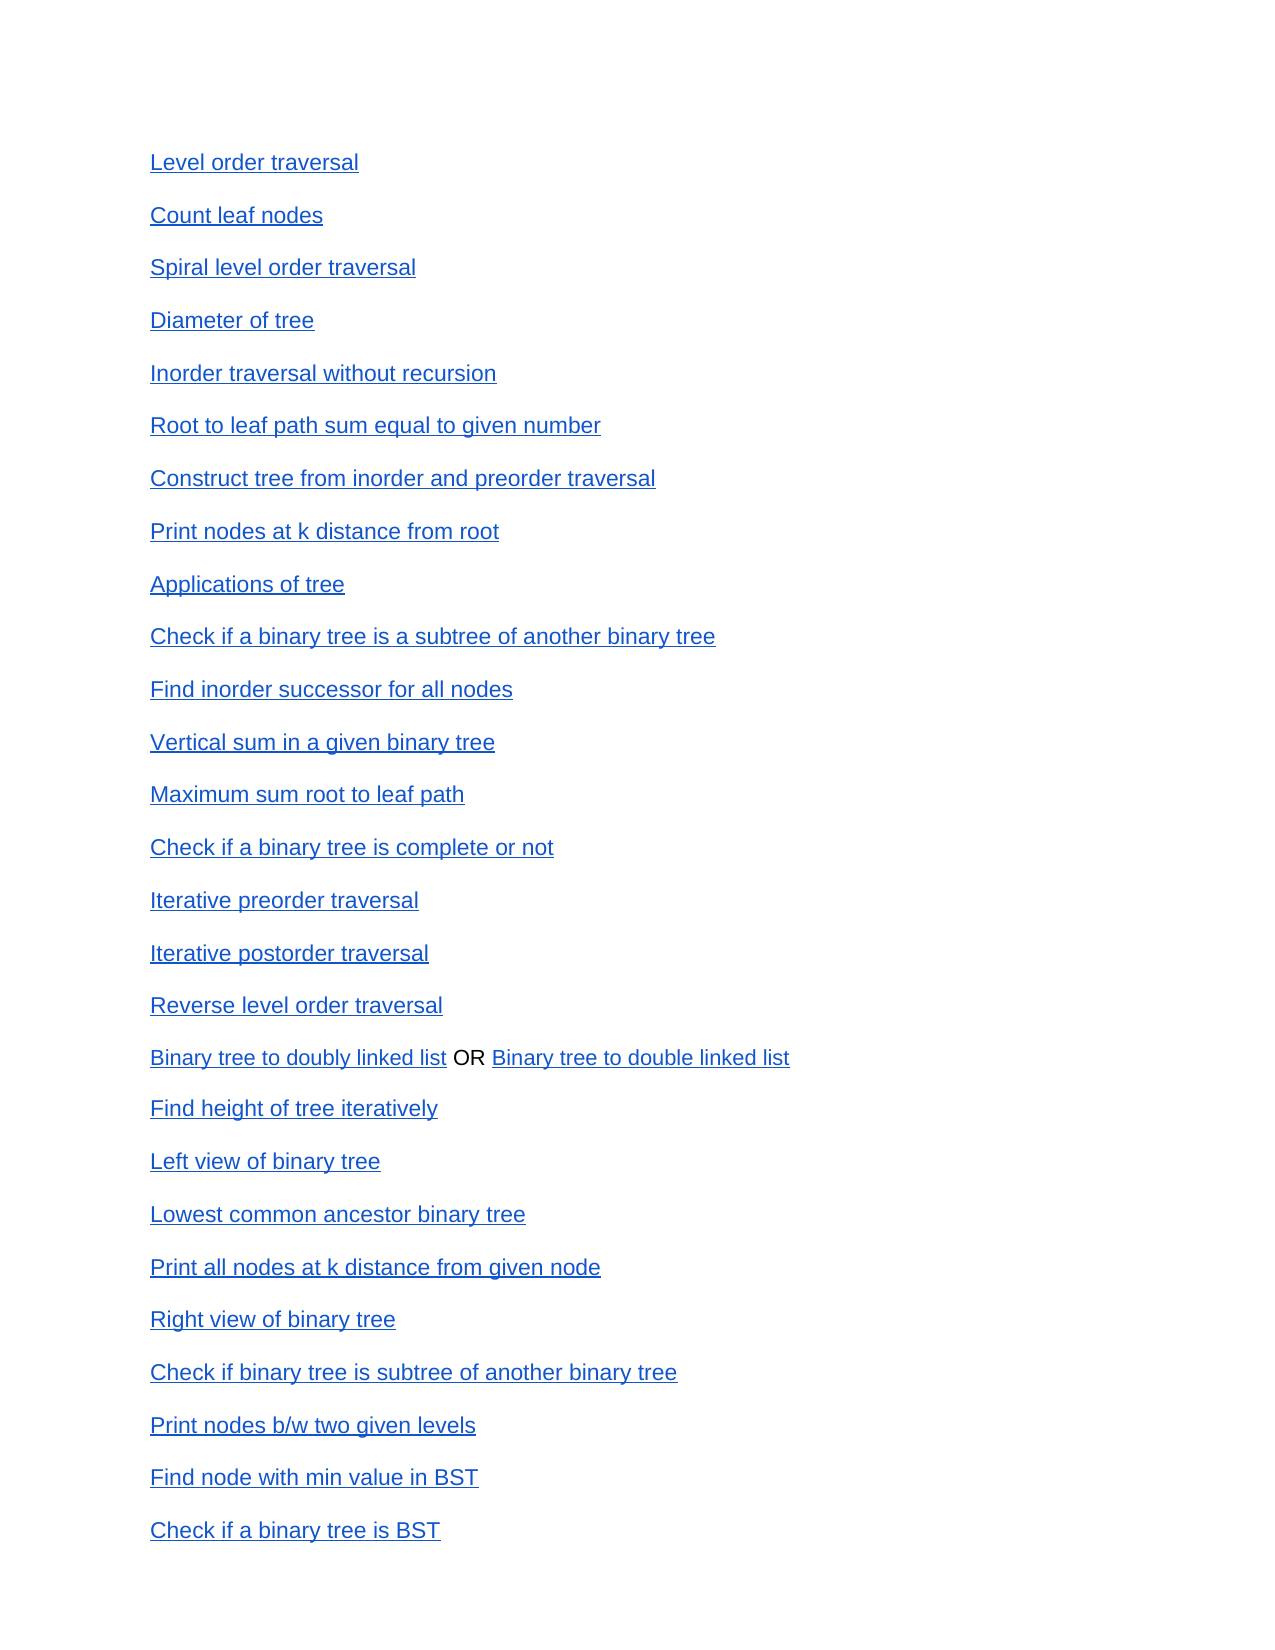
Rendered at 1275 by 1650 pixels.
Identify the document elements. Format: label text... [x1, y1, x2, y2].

text Find node with min value in BST [150, 1464, 1125, 1491]
text Inorder traversal without recursion [150, 360, 1125, 386]
text Root to leaf path sum equal to given number [150, 412, 1125, 439]
text Maximum sum root to leaf path [150, 781, 1125, 808]
text Vertical sum in a given binary tree [150, 729, 1125, 755]
text Check if binary tree is subtree of another binary tree [150, 1359, 1125, 1385]
text Check if a binary tree is a subtree of another binary tree [150, 623, 1125, 650]
text Lowest common ancestor binary tree [150, 1201, 1125, 1227]
text Check if a binary tree is BST [150, 1517, 1125, 1543]
text Right view of binary tree [150, 1306, 1125, 1333]
text Iterative preorder traversal [150, 887, 1125, 913]
text Reverse level order traversal [150, 992, 1125, 1019]
text Print all nodes at k distance from given node [150, 1253, 1125, 1280]
text Check if a binary tree is complete or not [150, 834, 1125, 861]
text Binary tree to doubly linked list OR Binary tree to double linked list [150, 1045, 1125, 1070]
text Level order traversal [150, 149, 1125, 175]
text Applications of tree [150, 571, 1125, 597]
text Find height of tree iteratively [150, 1095, 1125, 1122]
text Spiral level order traversal [150, 254, 1125, 281]
text Print nodes at k distance from root [150, 518, 1125, 544]
text Print nodes b/w two given levels [150, 1412, 1125, 1438]
text Count leaf nodes [150, 202, 1125, 228]
text Left view of binary tree [150, 1148, 1125, 1174]
text Diameter of tree [150, 307, 1125, 333]
text Iterative postorder traversal [150, 939, 1125, 966]
text Construct tree from inorder and preorder traversal [150, 465, 1125, 492]
text Find inorder successor for all nodes [150, 676, 1125, 702]
